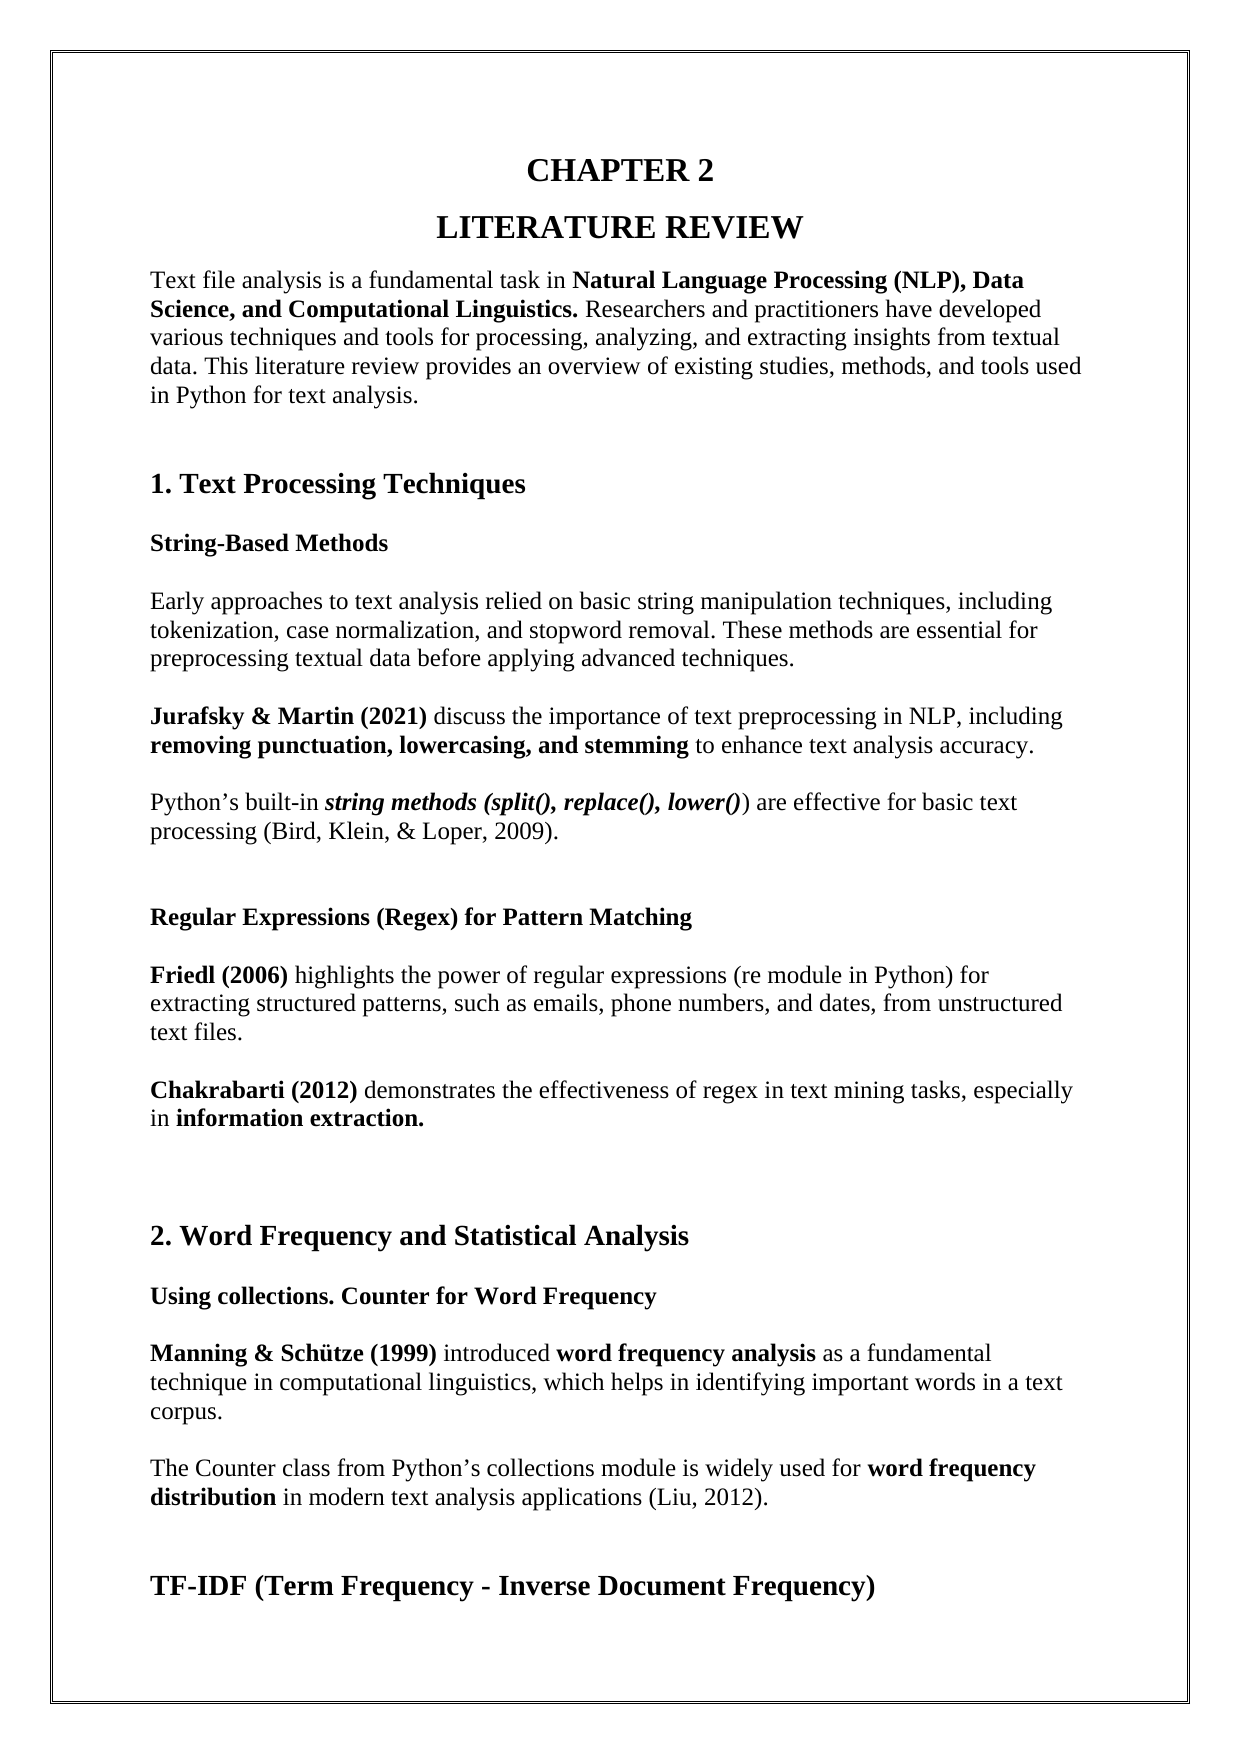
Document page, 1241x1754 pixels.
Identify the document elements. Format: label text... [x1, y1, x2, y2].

text Jurafsky & Martin (2021) discuss the importance of text preprocessing in NLP, including removing punctuation, lowercasing, and stemming to enhance text analysis accuracy. [150, 701, 1090, 758]
text 2. Word Frequency and Statistical Analysis [150, 1218, 1090, 1252]
text Early approaches to text analysis relied on basic string manipulation techniques, including tokenization, case normalization, and stopword removal. These methods are essential for preprocessing textual data before applying advanced techniques. [150, 586, 1090, 672]
text 1. Text Processing Techniques [150, 466, 1090, 500]
text Text file analysis is a fundamental task in Natural Language Processing (NLP), Data Science, and Computational Linguistics. Researchers and practitioners have developed various techniques and tools for processing, analyzing, and extracting insights from textual data. This literature review provides an overview of existing studies, methods, and tools used in Python for text analysis. [150, 265, 1090, 409]
text Manning & Schütze (1999) introduced word frequency analysis as a fundamental technique in computational linguistics, which helps in identifying important words in a text corpus. [150, 1338, 1090, 1424]
text Chakrabarti (2012) demonstrates the effectiveness of regex in text mining tasks, especially in information extraction. [150, 1075, 1090, 1132]
text Friedl (2006) highlights the power of regular expressions (re module in Python) for extracting structured patterns, such as emails, phone numbers, and dates, from unstructured text files. [150, 960, 1090, 1046]
text The Counter class from Python’s collections module is widely used for word frequency distribution in modern text analysis applications (Liu, 2012). [150, 1453, 1090, 1511]
text LITERATURE REVIEW [150, 207, 1090, 246]
text Using collections. Counter for Word Frequency [150, 1281, 1090, 1309]
text CHAPTER 2 [150, 150, 1090, 188]
text Regular Expressions (Regex) for Pattern Matching [150, 902, 1090, 931]
text Python’s built-in string methods (split(), replace(), lower()) are effective for basic text processing (Bird, Klein, & Loper, 2009). [150, 787, 1090, 845]
text String-Based Methods [150, 528, 1090, 557]
text TF-IDF (Term Frequency - Inverse Document Frequency) [150, 1568, 1090, 1602]
